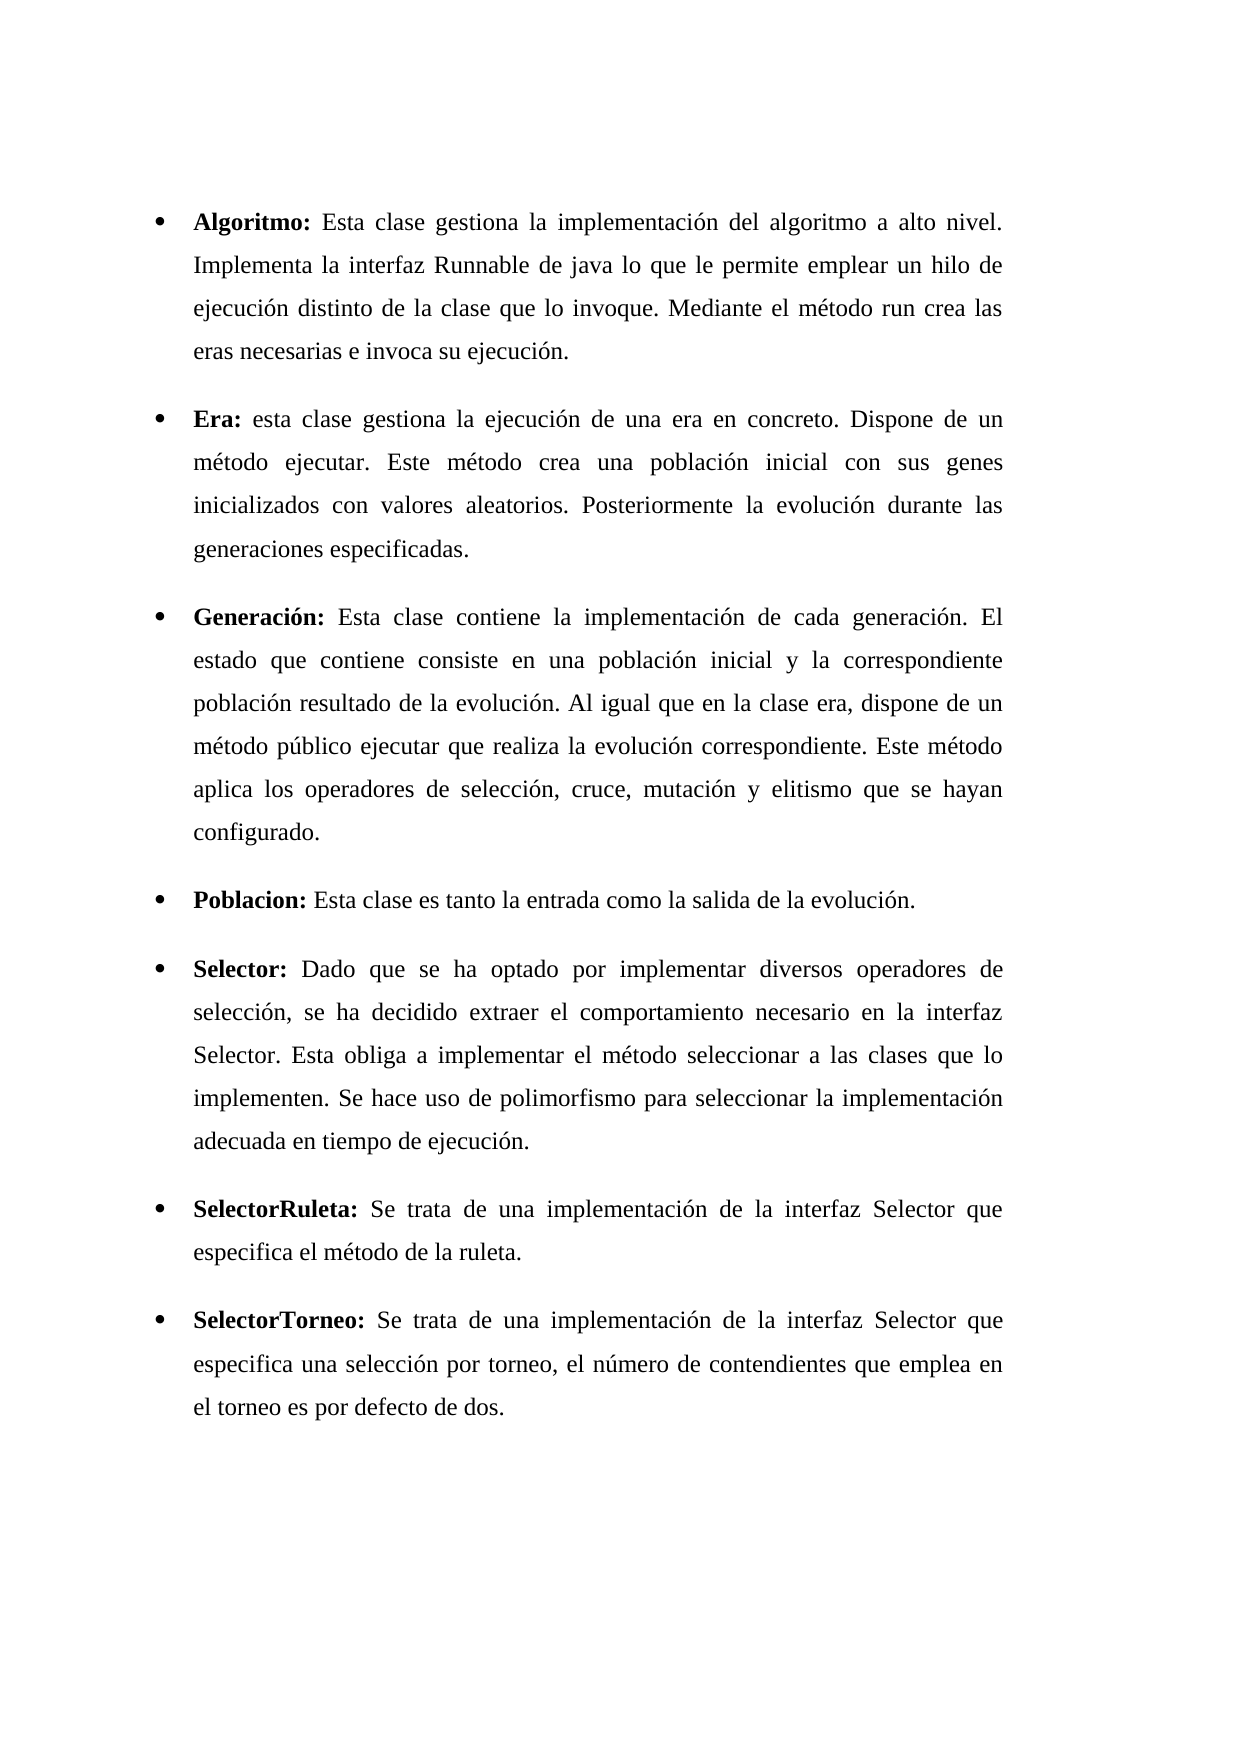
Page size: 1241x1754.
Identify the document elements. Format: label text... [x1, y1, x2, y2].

list Selector: Dado que se ha optado por implementar diversos operadores de selección, se ha decidido extraer el comportamiento necesario en la interfaz Selector. Esta obliga a implementar el método seleccionar a las clases que lo implementen. Se hace uso de polimorfismo para seleccionar la implementación adecuada en tiempo de ejecución. [156, 954, 1004, 1155]
list Era: esta clase gestiona la ejecución de una era en concreto. Dispone de un método ejecutar. Este método crea una población inicial con sus genes inicializados con valores aleatorios. Posteriormente la evolución durante las generaciones especificadas. [156, 404, 1004, 562]
list Poblacion: Esta clase es tanto la entrada como la salida de la evolución. [156, 886, 1004, 914]
list Algoritmo: Esta clase gestiona la implementación del algoritmo a alto nivel. Implementa la interfaz Runnable de java lo que le permite emplear un hilo de ejecución distinto de la clase que lo invoque. Mediante el método run crea las eras necesarias e invoca su ejecución. [156, 207, 1004, 365]
list Generación: Esta clase contiene la implementación de cada generación. El estado que contiene consiste en una población inicial y la correspondiente población resultado de la evolución. Al igual que en la clase era, dispone de un método público ejecutar que realiza la evolución correspondiente. Este método aplica los operadores de selección, cruce, mutación y elitismo que se hayan configurado. [156, 602, 1004, 846]
list SelectorRuleta: Se trata de una implementación de la interfaz Selector que especifica el método de la ruleta. [156, 1194, 1004, 1266]
list SelectorTorneo: Se trata de una implementación de la interfaz Selector que especifica una selección por torneo, el número de contendientes que emplea en el torneo es por defecto de dos. [156, 1306, 1004, 1421]
